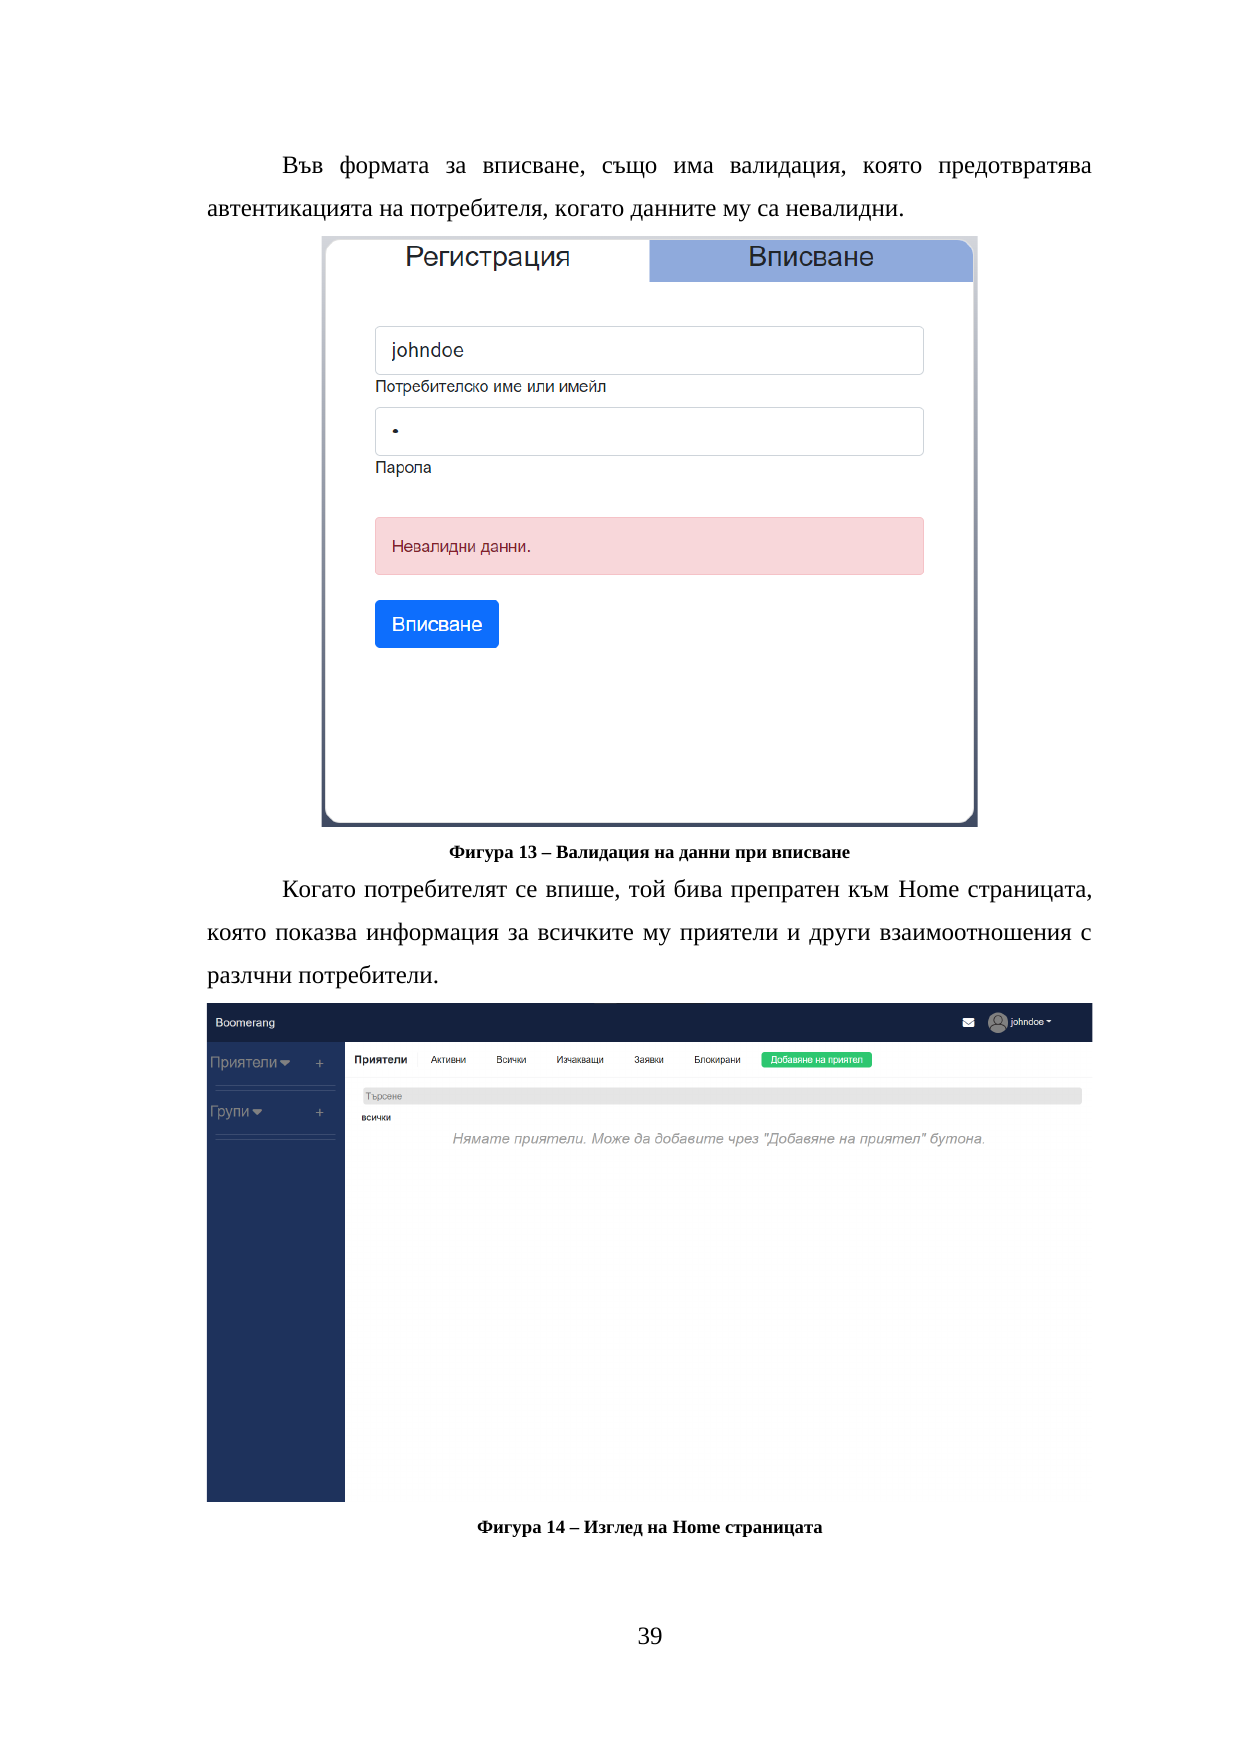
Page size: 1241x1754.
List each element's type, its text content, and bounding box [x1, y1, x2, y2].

picture [206, 1003, 1093, 1502]
text Фигура 13 – Валидация на данни при вписване [207, 841, 1092, 863]
text Във формата за вписване, също има валидация, която предотвратява автентикацията на потребителя, когато данните му са невалидни. [207, 150, 1092, 222]
text Когато потребителят се впише, той бива препратен към Home страницата, която показва информация за всичките му приятели и други взаимоотношения с разлчни потребители. [207, 874, 1092, 989]
text Фигура 14 – Изглед на Home страницата [207, 1516, 1092, 1537]
picture [321, 236, 978, 827]
